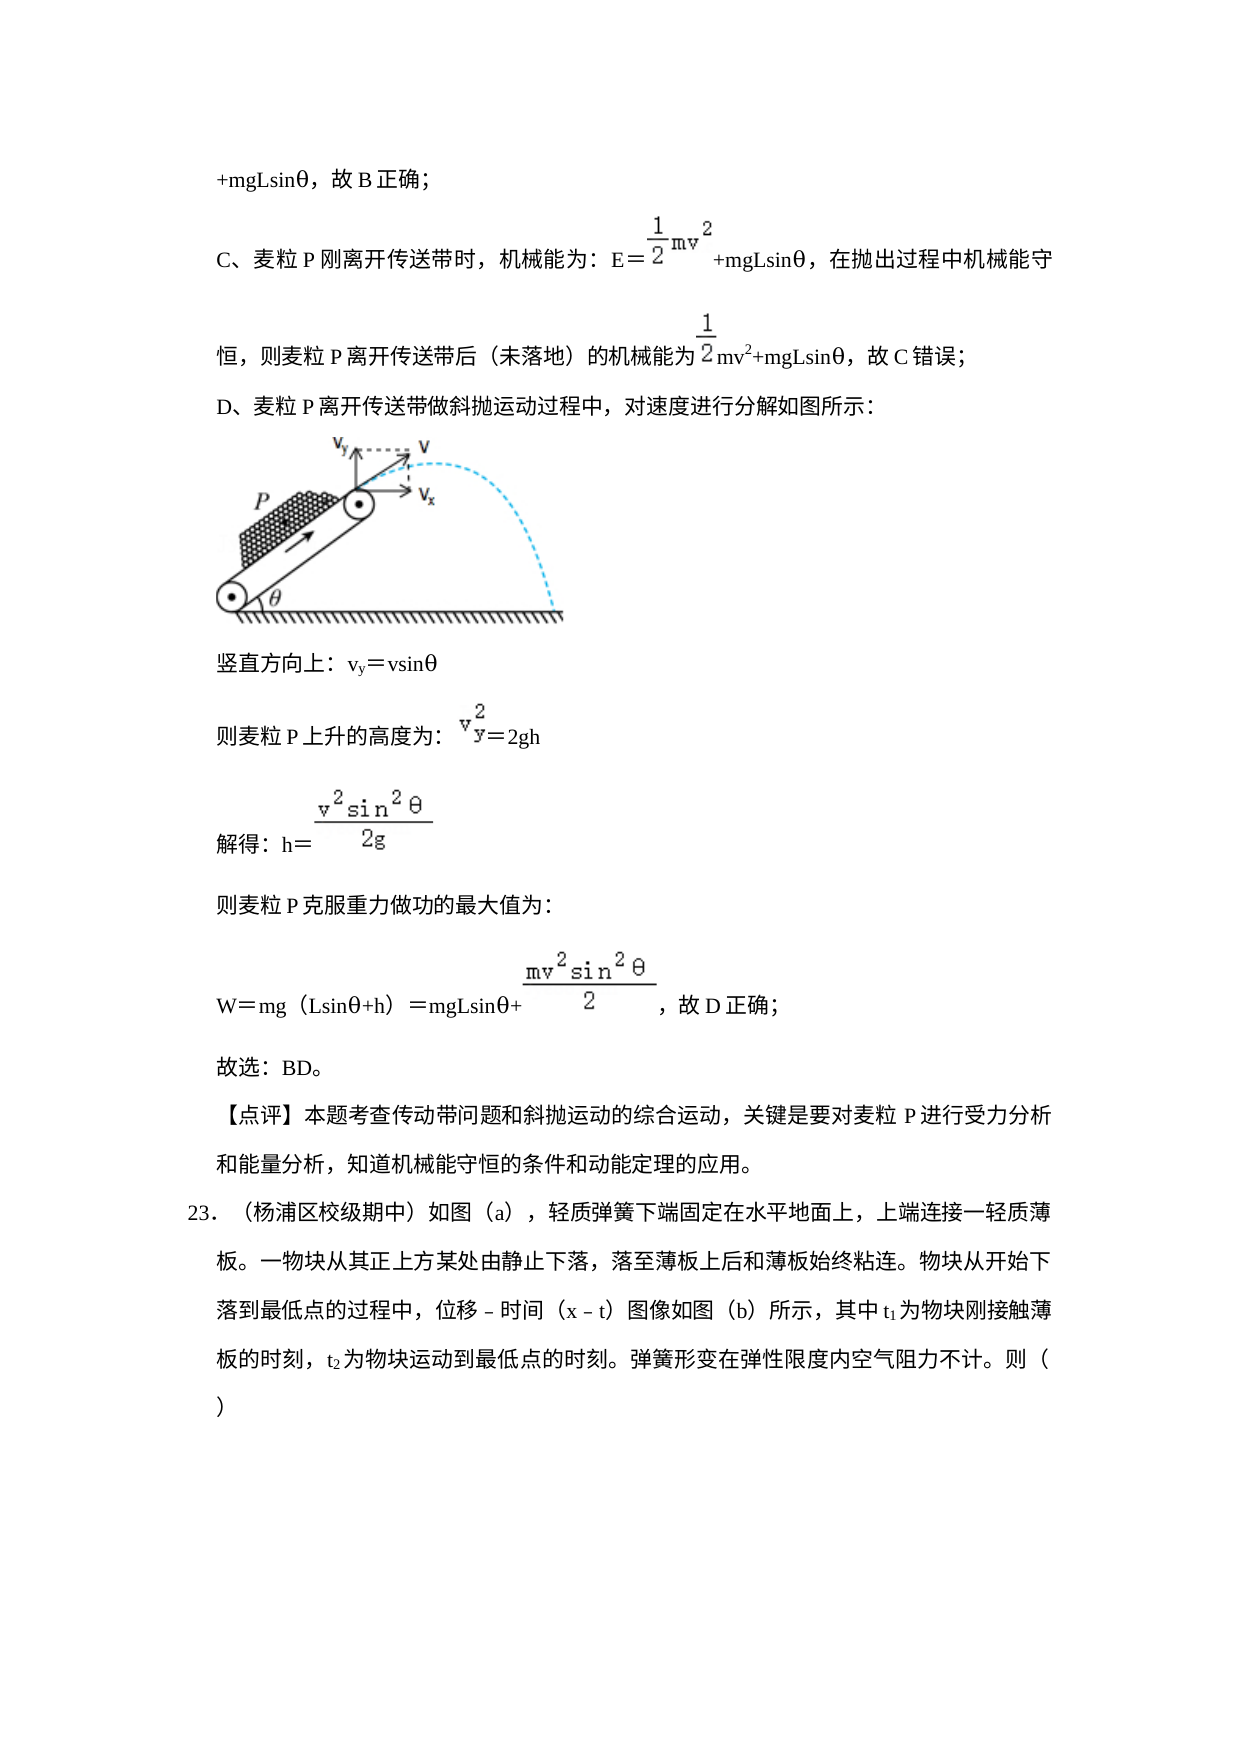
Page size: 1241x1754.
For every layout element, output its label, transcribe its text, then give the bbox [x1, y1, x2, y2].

text C、麦粒P刚离开传送带时，机械能为：E＝+mgLsinθ，在抛出过程中机械能守恒，则麦粒P离开传送带后（未落地）的机械能为mv2+mgLsinθ，故C错误； [216, 210, 1053, 373]
picture [216, 437, 568, 630]
picture [522, 949, 657, 1014]
text D、麦粒P离开传送带做斜抛运动过程中，对速度进行分解如图所示： [216, 389, 1053, 421]
text 【点评】本题考查传动带问题和斜抛运动的综合运动，关键是要对麦粒P进行受力分析和能量分析，知道机械能守恒的条件和动能定理的应用。 [216, 1098, 1053, 1179]
picture [455, 701, 486, 744]
picture [314, 787, 434, 853]
text 竖直方向上：vy＝vsinθ [216, 645, 1053, 678]
text 23．（杨浦区校级期中）如图（a），轻质弹簧下端固定在水平地面上，上端连接一轻质薄板。一物块从其正上方某处由静止下落，落至薄板上后和薄板始终粘连。物块从开始下落到最低点的过程中，位移﹣时间（x﹣t）图像如图（b）所示，其中t1为物块刚接触薄板的时刻，t2为物块运动到最低点的时刻。弹簧形变在弹性限度内空气阻力不计。则（ ） [187, 1195, 1053, 1422]
picture [696, 309, 717, 365]
picture [647, 212, 713, 267]
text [216, 162, 1053, 194]
text 解得：h＝ [216, 774, 1053, 872]
text 则麦粒P克服重力做功的最大值为： [216, 888, 1053, 920]
text 则麦粒P上升的高度为：＝2gh [216, 694, 1053, 759]
text 故选：BD。 [216, 1049, 1053, 1082]
text W＝mg（Lsinθ+h）＝mgLsinθ+，故D正确； [216, 936, 1053, 1034]
